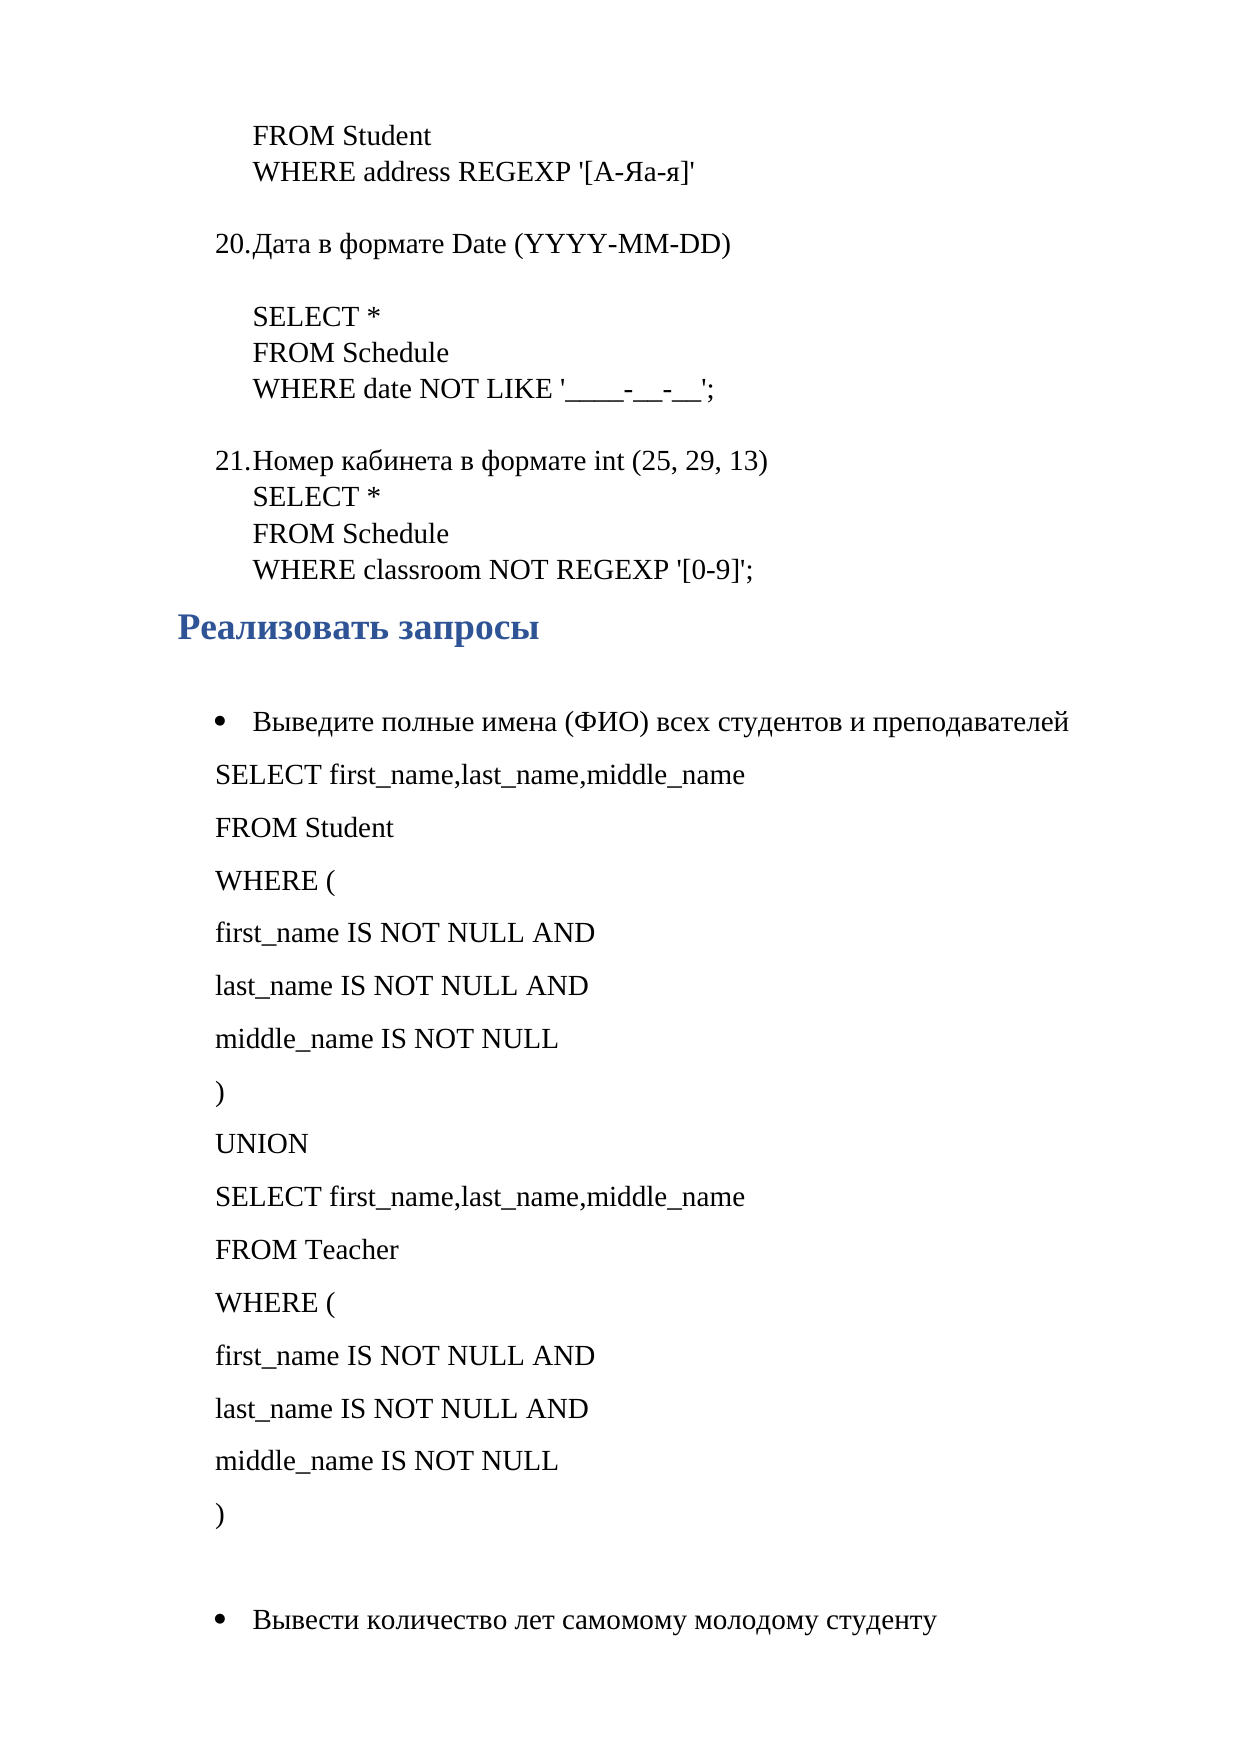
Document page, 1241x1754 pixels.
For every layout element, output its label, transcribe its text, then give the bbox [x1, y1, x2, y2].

text middle_name IS NOT NULL [215, 1443, 1152, 1477]
text first_name IS NOT NULL AND [215, 1338, 1152, 1371]
list Вывести количество лет самомому молодому студенту [215, 1602, 1152, 1636]
text first_name IS NOT NULL AND [215, 915, 1152, 949]
list FROM Schedule [252, 335, 1152, 368]
list WHERE date NOT LIKE '____-__-__'; [252, 371, 1152, 405]
text WHERE ( [215, 1285, 1152, 1319]
list WHERE address REGEXP '[А-Яа-я]' [252, 154, 1152, 188]
text middle_name IS NOT NULL [215, 1021, 1152, 1054]
text last_name IS NOT NULL AND [215, 1391, 1152, 1424]
text FROM Student [215, 810, 1152, 843]
list Выведите полные имена (ФИО) всех студентов и преподавателей [215, 704, 1152, 738]
text WHERE ( [215, 863, 1152, 896]
list Дата в формате Date (YYYY-MM-DD) [215, 227, 1152, 260]
text FROM Teacher [215, 1232, 1152, 1266]
text UNION [215, 1127, 1152, 1160]
text ) [215, 1496, 1152, 1530]
list FROM Student [252, 118, 1152, 152]
text SELECT first_name,last_name,middle_name [215, 757, 1152, 791]
list Номер кабинета в формате int (25, 29, 13) [215, 443, 1152, 477]
subtitle Реализовать запросы [177, 605, 1152, 648]
text SELECT first_name,last_name,middle_name [215, 1179, 1152, 1213]
list FROM Schedule [252, 516, 1152, 549]
list SELECT * [252, 479, 1152, 513]
list SELECT * [252, 299, 1152, 332]
list WHERE classroom NOT REGEXP '[0-9]'; [252, 552, 1152, 585]
text ) [215, 1074, 1152, 1107]
text last_name IS NOT NULL AND [215, 968, 1152, 1002]
